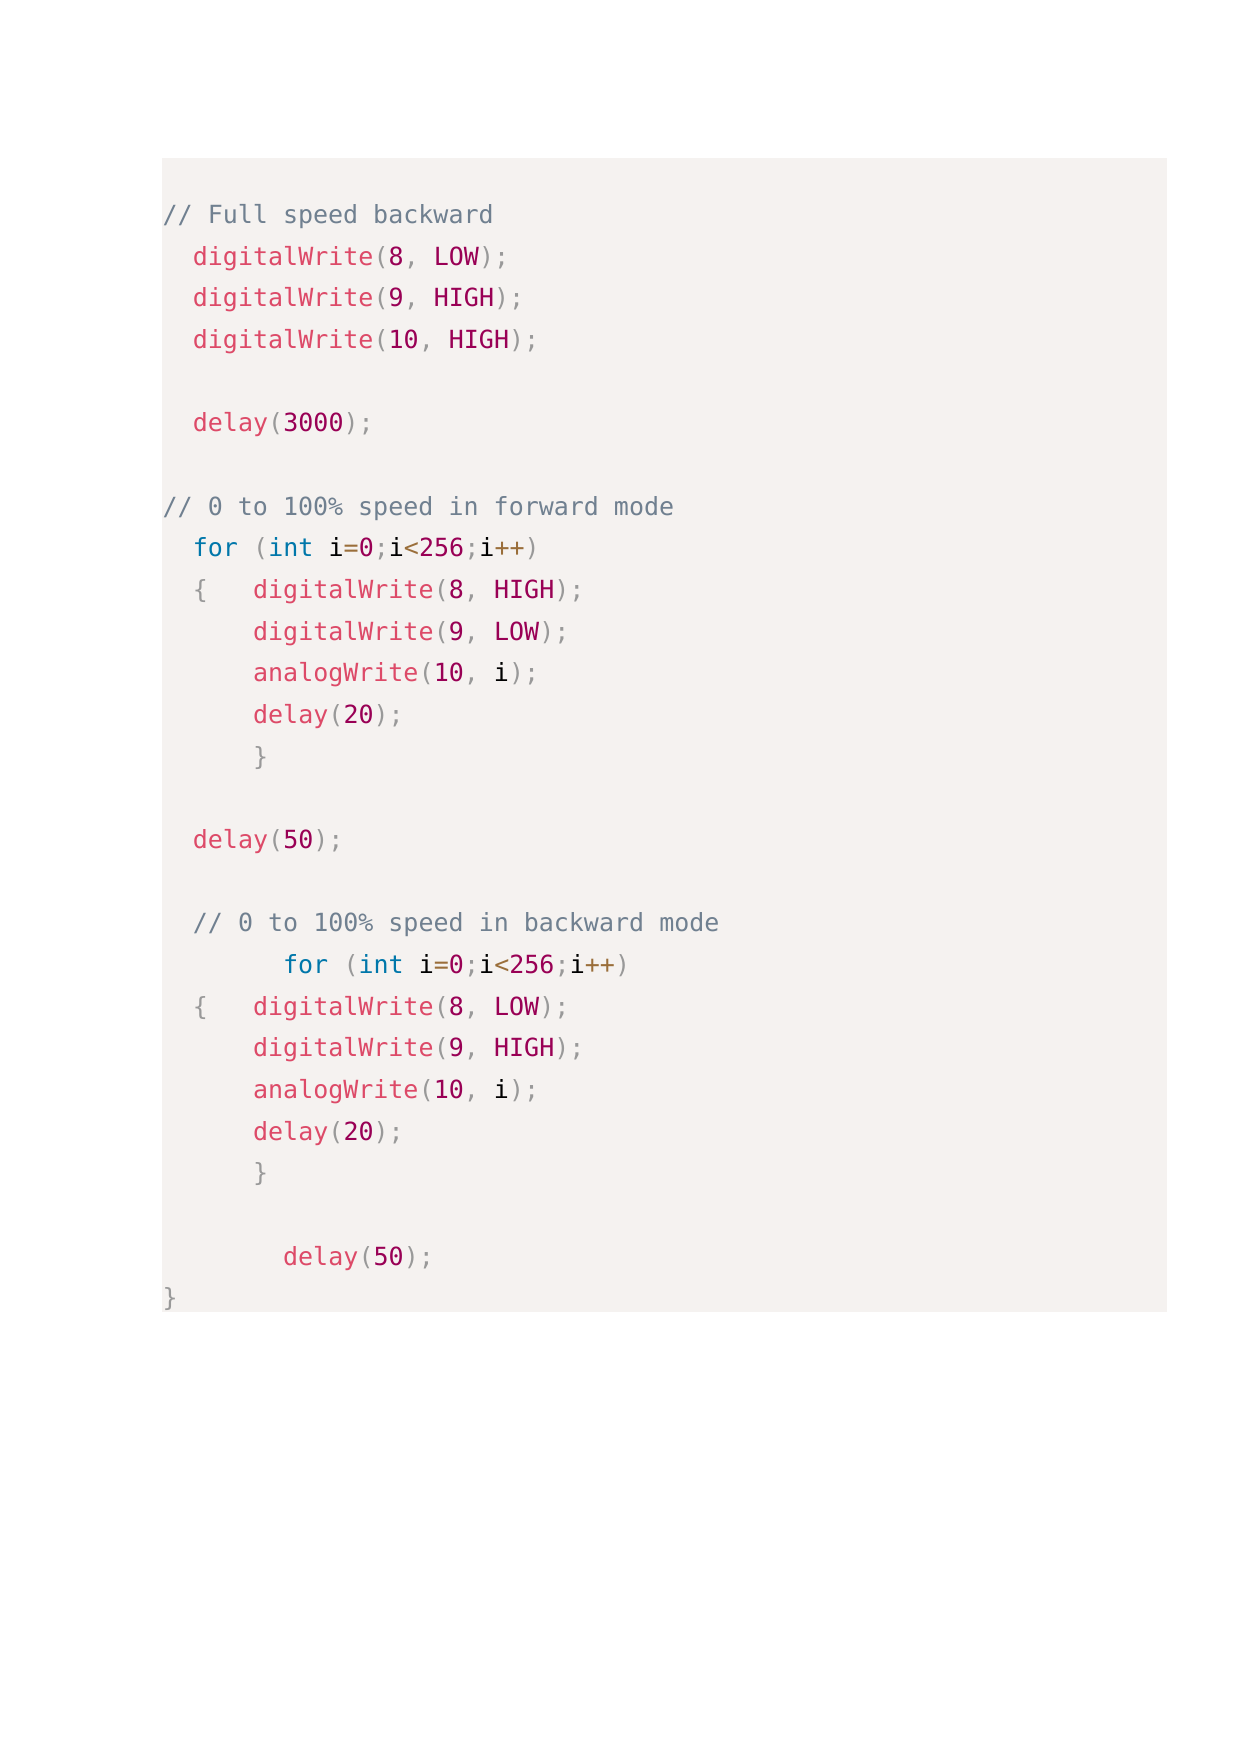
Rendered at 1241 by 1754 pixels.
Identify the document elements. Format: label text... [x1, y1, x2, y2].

text delay(20); [162, 700, 1167, 729]
text delay(20); [162, 1117, 1167, 1146]
text { digitalWrite(8, HIGH); [162, 575, 1167, 604]
text // Full speed backward [162, 200, 1167, 229]
text } [162, 1283, 1167, 1312]
text for (int i=0;i<256;i++) [162, 533, 1167, 562]
text // 0 to 100% speed in forward mode [162, 492, 1167, 521]
text digitalWrite(8, LOW); [162, 242, 1167, 271]
text analogWrite(10, i); [162, 658, 1167, 687]
text } [162, 742, 1167, 771]
text digitalWrite(9, HIGH); [162, 1033, 1167, 1062]
text digitalWrite(9, LOW); [162, 617, 1167, 646]
text } [162, 1158, 1167, 1187]
text digitalWrite(10, HIGH); [162, 325, 1167, 354]
text { digitalWrite(8, LOW); [162, 992, 1167, 1021]
text analogWrite(10, i); [162, 1075, 1167, 1104]
text delay(50); [162, 825, 1167, 854]
text digitalWrite(9, HIGH); [162, 283, 1167, 312]
text delay(50); [162, 1242, 1167, 1271]
text // 0 to 100% speed in backward mode [162, 908, 1167, 937]
text for (int i=0;i<256;i++) [162, 950, 1167, 979]
text delay(3000); [162, 408, 1167, 437]
